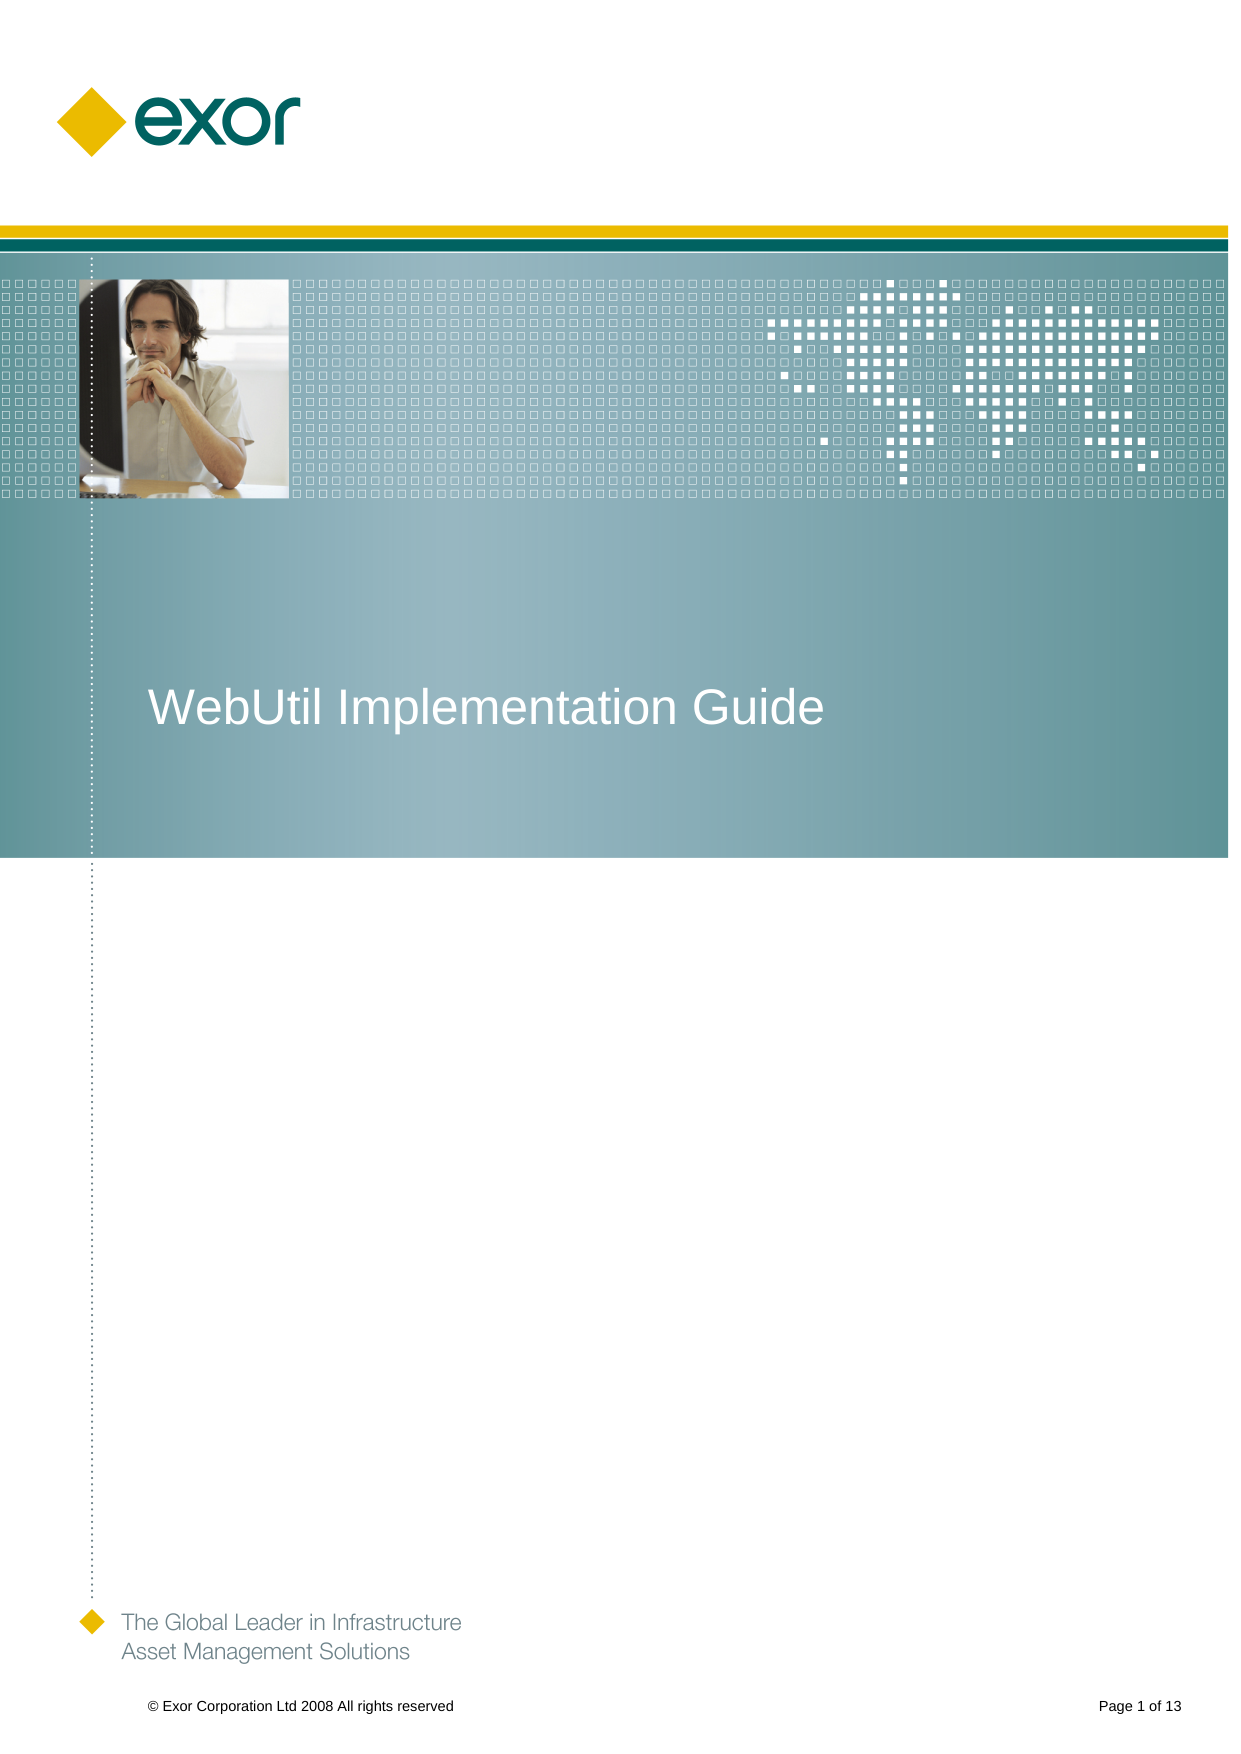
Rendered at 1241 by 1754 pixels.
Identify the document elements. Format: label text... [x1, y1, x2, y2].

picture [0, 19, 1229, 1754]
subtitle WebUtil Implementation Guide [148, 691, 1088, 733]
